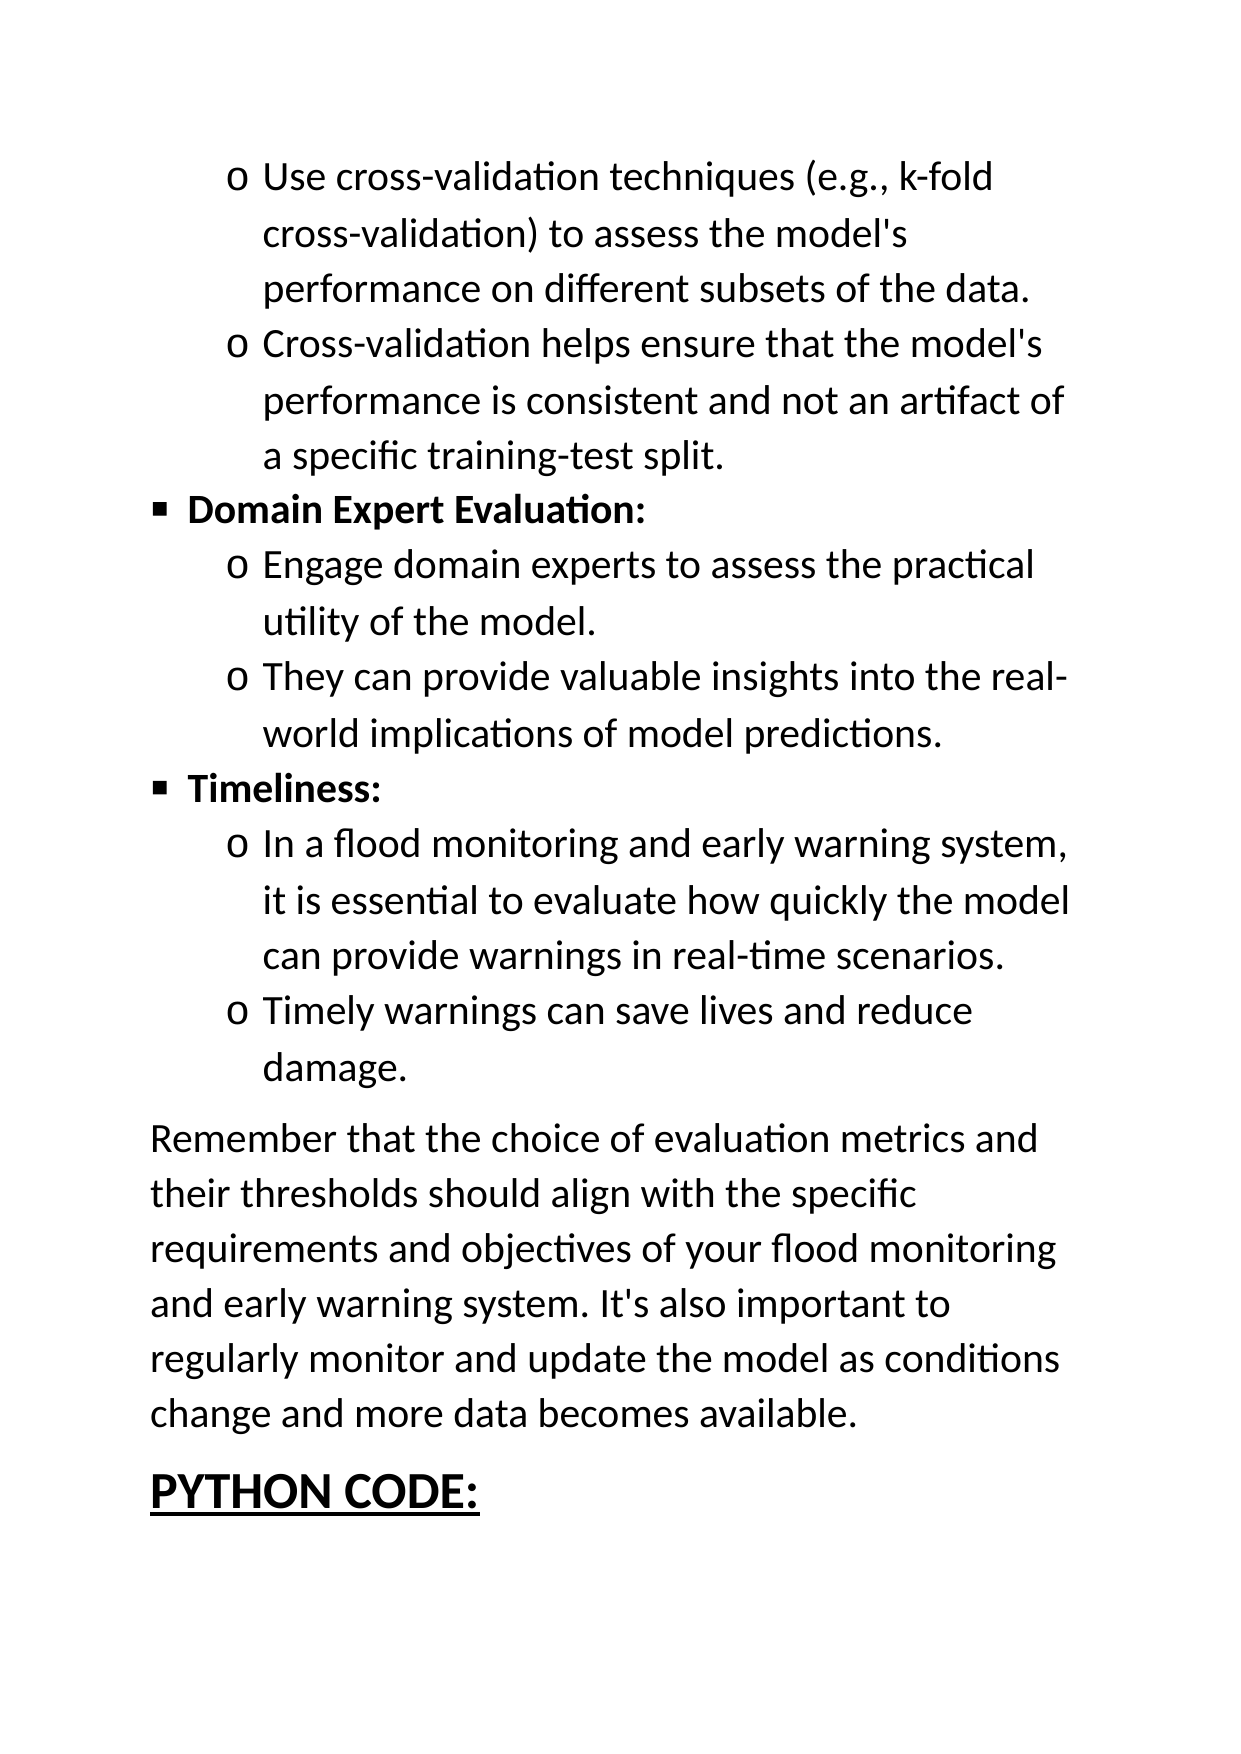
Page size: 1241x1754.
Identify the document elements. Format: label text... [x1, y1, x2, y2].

list Timely warnings can save lives and reduce damage. [225, 984, 1090, 1092]
list Engage domain experts to assess the practical utility of the model. [225, 538, 1090, 646]
list Use cross-validation techniques (e.g., k-fold cross-validation) to assess the model's performance on different subsets of the data. [225, 150, 1090, 313]
text Remember that the choice of evaluation metrics and their thresholds should align with the specific requirements and objectives of your flood monitoring and early warning system. It's also important to regularly monitor and update the model as conditions change and more data becomes available. [150, 1112, 1090, 1438]
text PYTHON CODE: [150, 1458, 1090, 1522]
list In a flood monitoring and early warning system, it is essential to evaluate how quickly the model can provide warnings in real-time scenarios. [225, 817, 1090, 980]
list Timeliness: [150, 762, 1090, 813]
list Domain Expert Evaluation: [150, 483, 1090, 534]
list Cross-validation helps ensure that the model's performance is consistent and not an artifact of a specific training-test split. [225, 317, 1090, 479]
list They can provide valuable insights into the real-world implications of model predictions. [225, 650, 1090, 758]
